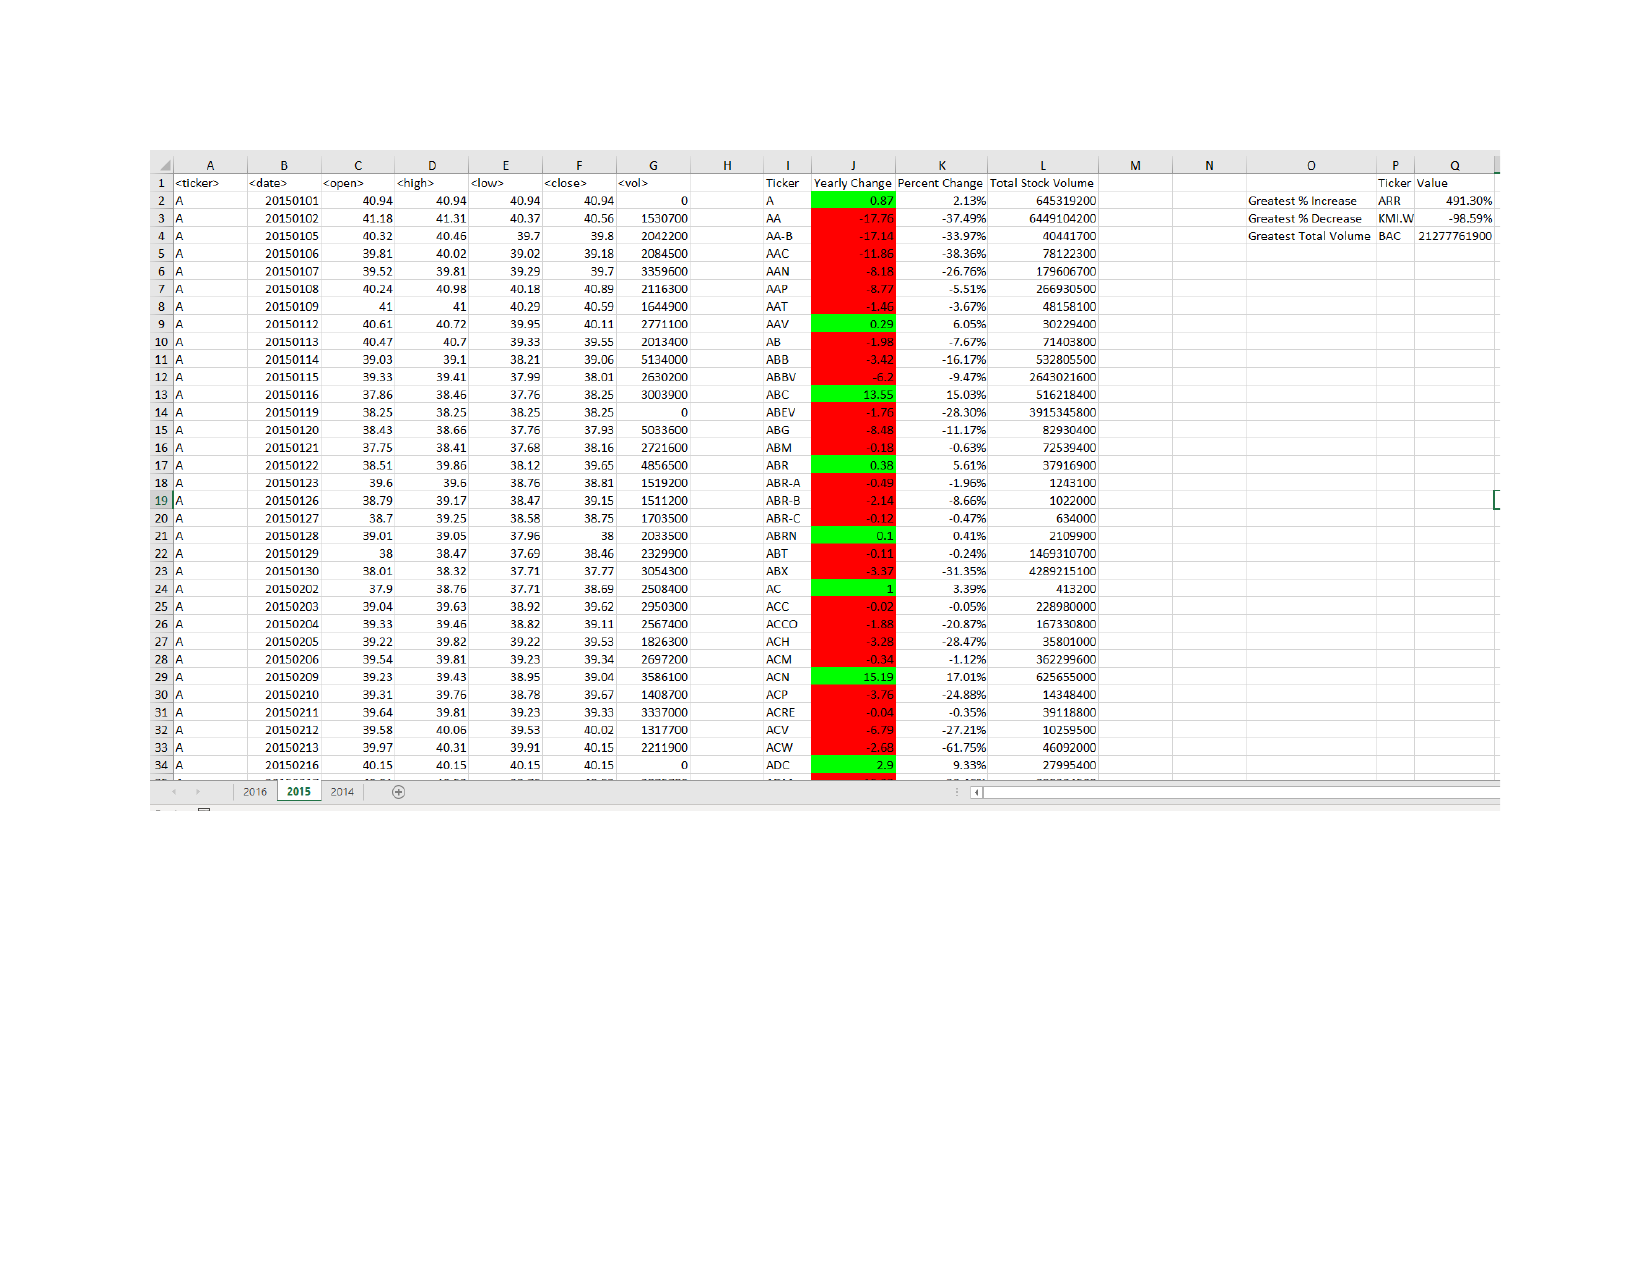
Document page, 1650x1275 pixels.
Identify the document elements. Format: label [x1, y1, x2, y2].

picture [150, 150, 1500, 811]
